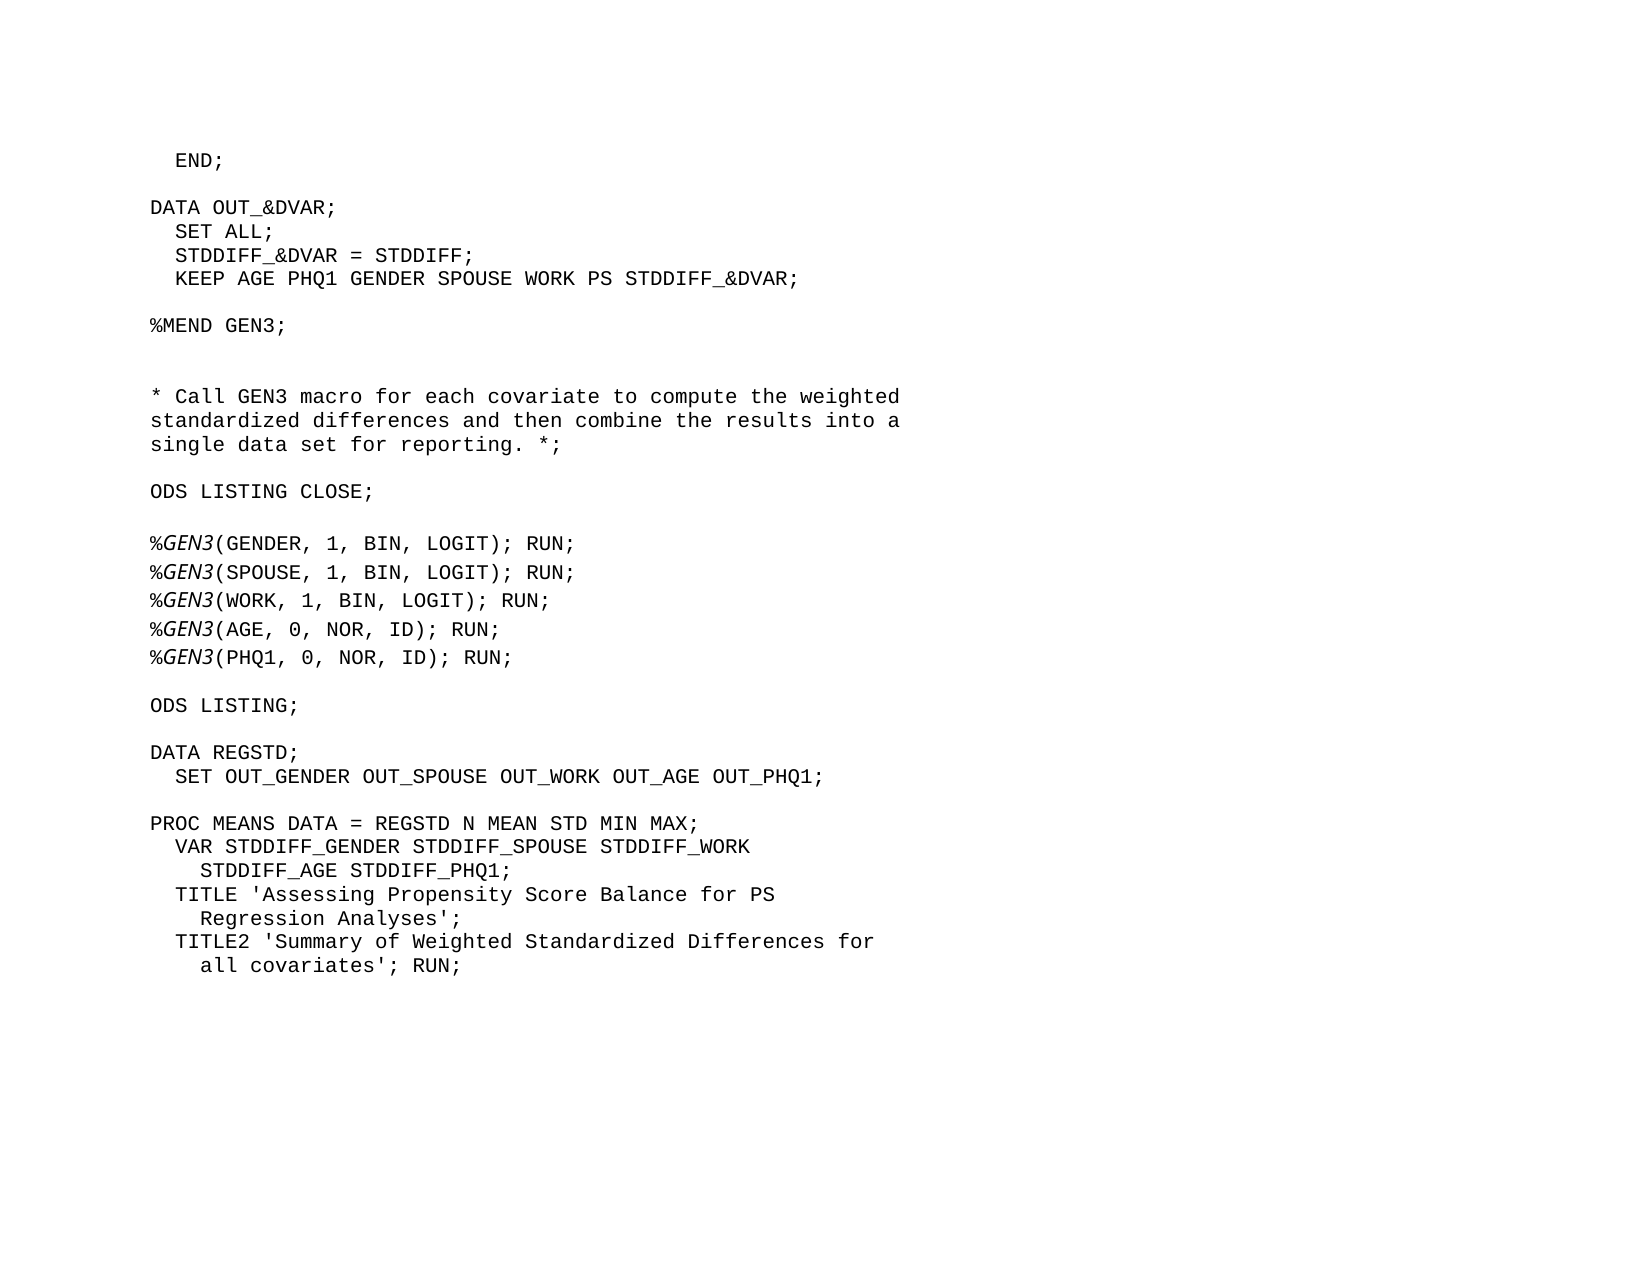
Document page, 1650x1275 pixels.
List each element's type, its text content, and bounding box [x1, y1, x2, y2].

text %MEND GEN3; [150, 316, 1500, 339]
text TITLE2 'Summary of Weighted Standardized Differences for [150, 931, 1500, 955]
text %GEN3(AGE, 0, NOR, ID); RUN; [150, 614, 1500, 642]
text %GEN3(SPOUSE, 1, BIN, LOGIT); RUN; [150, 557, 1500, 585]
text %GEN3(WORK, 1, BIN, LOGIT); RUN; [150, 585, 1500, 614]
text * Call GEN3 macro for each covariate to compute the weighted [150, 386, 1500, 410]
text KEEP AGE PHQ1 GENDER SPOUSE WORK PS STDDIFF_&DVAR; [150, 268, 1500, 292]
text STDDIFF_&DVAR = STDDIFF; [150, 244, 1500, 268]
text VAR STDDIFF_GENDER STDDIFF_SPOUSE STDDIFF_WORK [150, 837, 1500, 860]
text ODS LISTING; [150, 695, 1500, 718]
text ODS LISTING CLOSE; [150, 481, 1500, 505]
text DATA REGSTD; [150, 742, 1500, 766]
text all covariates'; RUN; [150, 955, 1500, 978]
text SET ALL; [150, 221, 1500, 244]
text TITLE 'Assessing Propensity Score Balance for PS [150, 884, 1500, 907]
text END; [150, 150, 1500, 174]
text single data set for reporting. *; [150, 434, 1500, 457]
text SET OUT_GENDER OUT_SPOUSE OUT_WORK OUT_AGE OUT_PHQ1; [150, 766, 1500, 789]
text PROC MEANS DATA = REGSTD N MEAN STD MIN MAX; [150, 813, 1500, 837]
text %GEN3(GENDER, 1, BIN, LOGIT); RUN; [150, 528, 1500, 557]
text standardized differences and then combine the results into a [150, 410, 1500, 434]
text STDDIFF_AGE STDDIFF_PHQ1; [150, 860, 1500, 884]
text Regression Analyses'; [150, 907, 1500, 931]
text DATA OUT_&DVAR; [150, 197, 1500, 221]
text %GEN3(PHQ1, 0, NOR, ID); RUN; [150, 642, 1500, 671]
